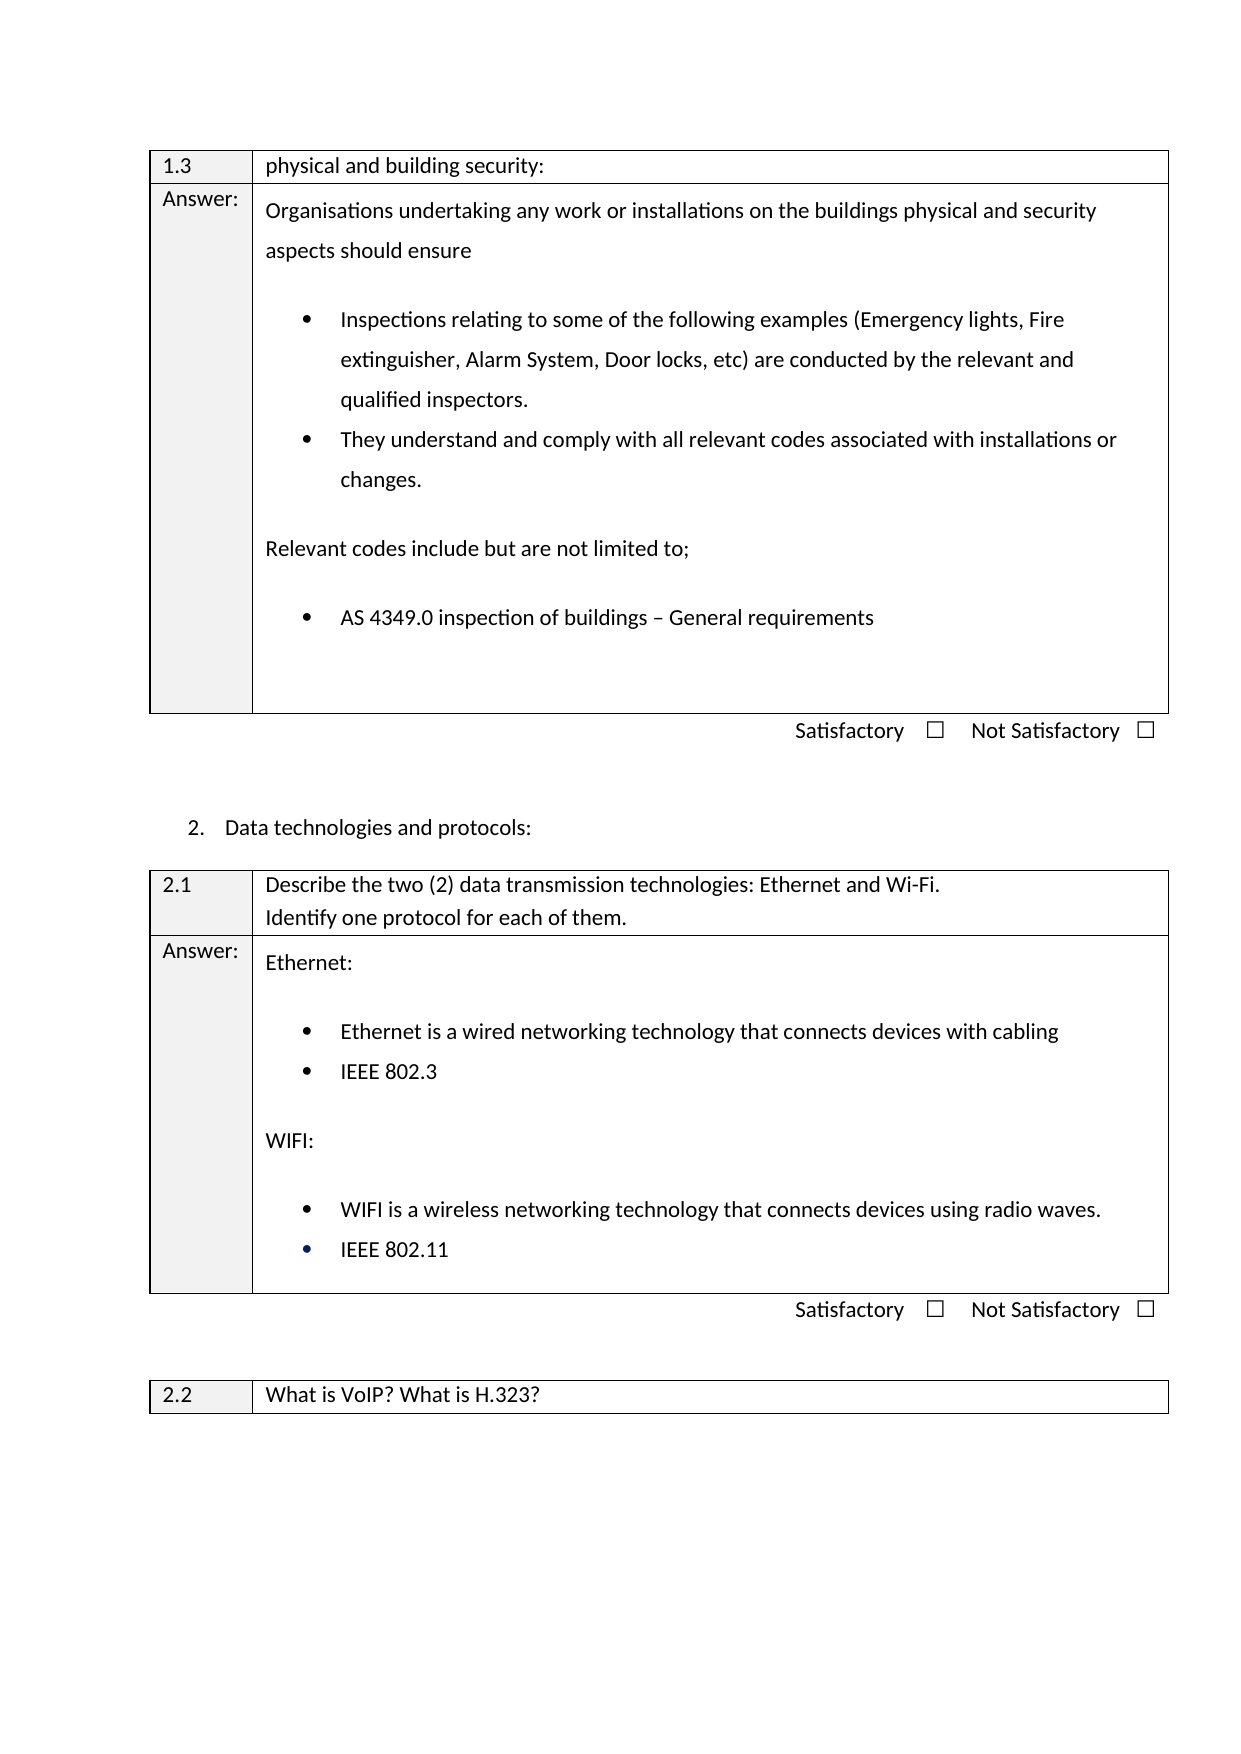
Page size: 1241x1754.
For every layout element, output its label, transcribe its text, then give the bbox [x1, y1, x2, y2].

table_cell Answer: [151, 184, 252, 713]
table_header Describe the two (2) data transmission technologies: Ethernet and Wi-Fi. Identify one protocol for each of them. [253, 871, 1168, 935]
table_cell Satisfactory Not Satisfactory [150, 1294, 1168, 1351]
table_cell Ethernet: Ethernet is a wired networking technology that connects devices with cabling IEEE 802.3 WIFI: WIFI is a wireless networking technology that connects devices using radio waves. IEEE 802.11 [253, 936, 1168, 1292]
table_cell Answer: [151, 936, 252, 1292]
list Data technologies and protocols: [187, 802, 1090, 842]
table_header 2.1 [151, 871, 252, 935]
table_cell Satisfactory Not Satisfactory [150, 714, 1168, 772]
table_cell Organisations undertaking any work or installations on the buildings physical and security aspects should ensure Inspections relating to some of the following examples (Emergency lights, Fire extinguisher, Alarm System, Door locks, etc) are conducted by the relevant and qualified inspectors. They understand and comply with all relevant codes associated with installations or changes. Relevant codes include but are not limited to; AS 4349.0 inspection of buildings – General requirements [253, 184, 1168, 713]
table_header physical and building security: [253, 151, 1168, 183]
table_header 1.3 [151, 151, 252, 183]
table_header What is VoIP? What is H.323? [253, 1381, 1168, 1412]
table_header 2 [151, 1381, 252, 1412]
